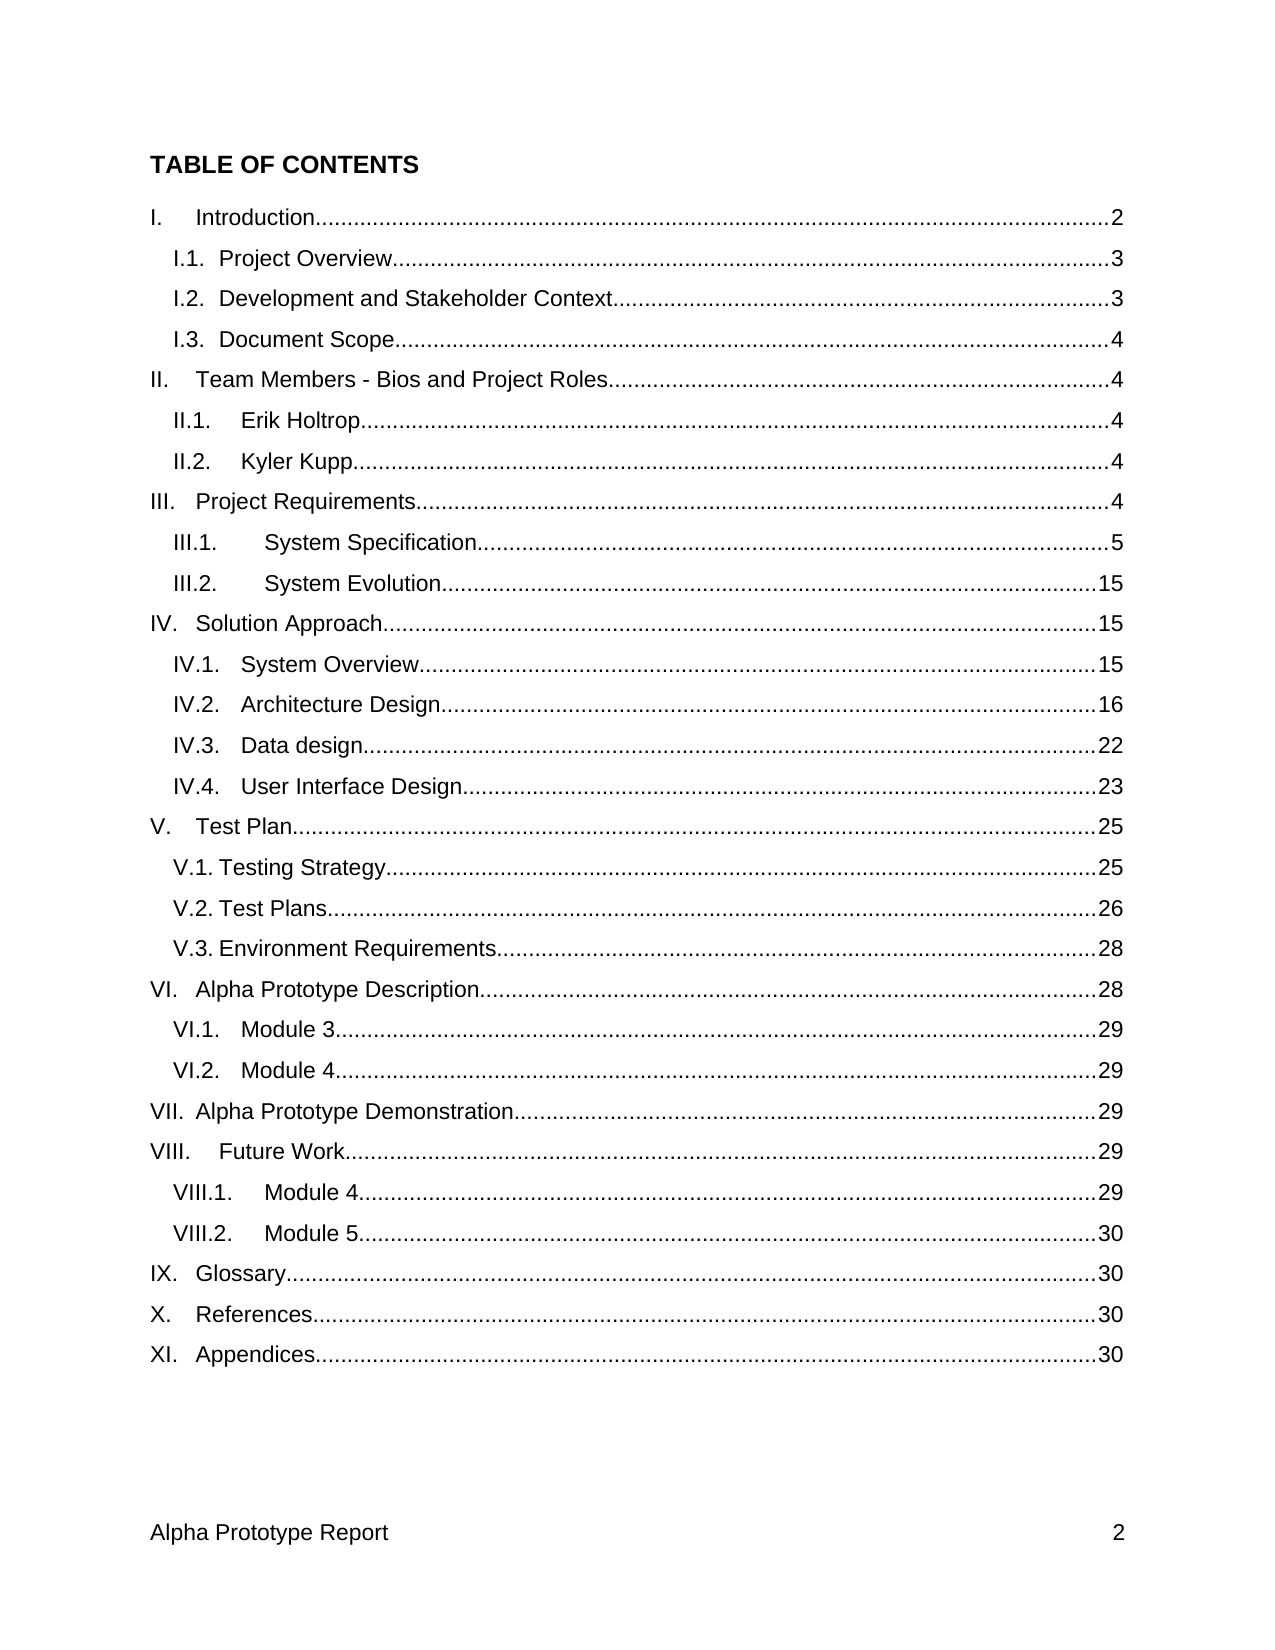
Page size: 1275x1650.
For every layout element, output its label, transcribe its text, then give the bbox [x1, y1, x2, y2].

text TABLE OF CONTENTS [150, 150, 1125, 179]
